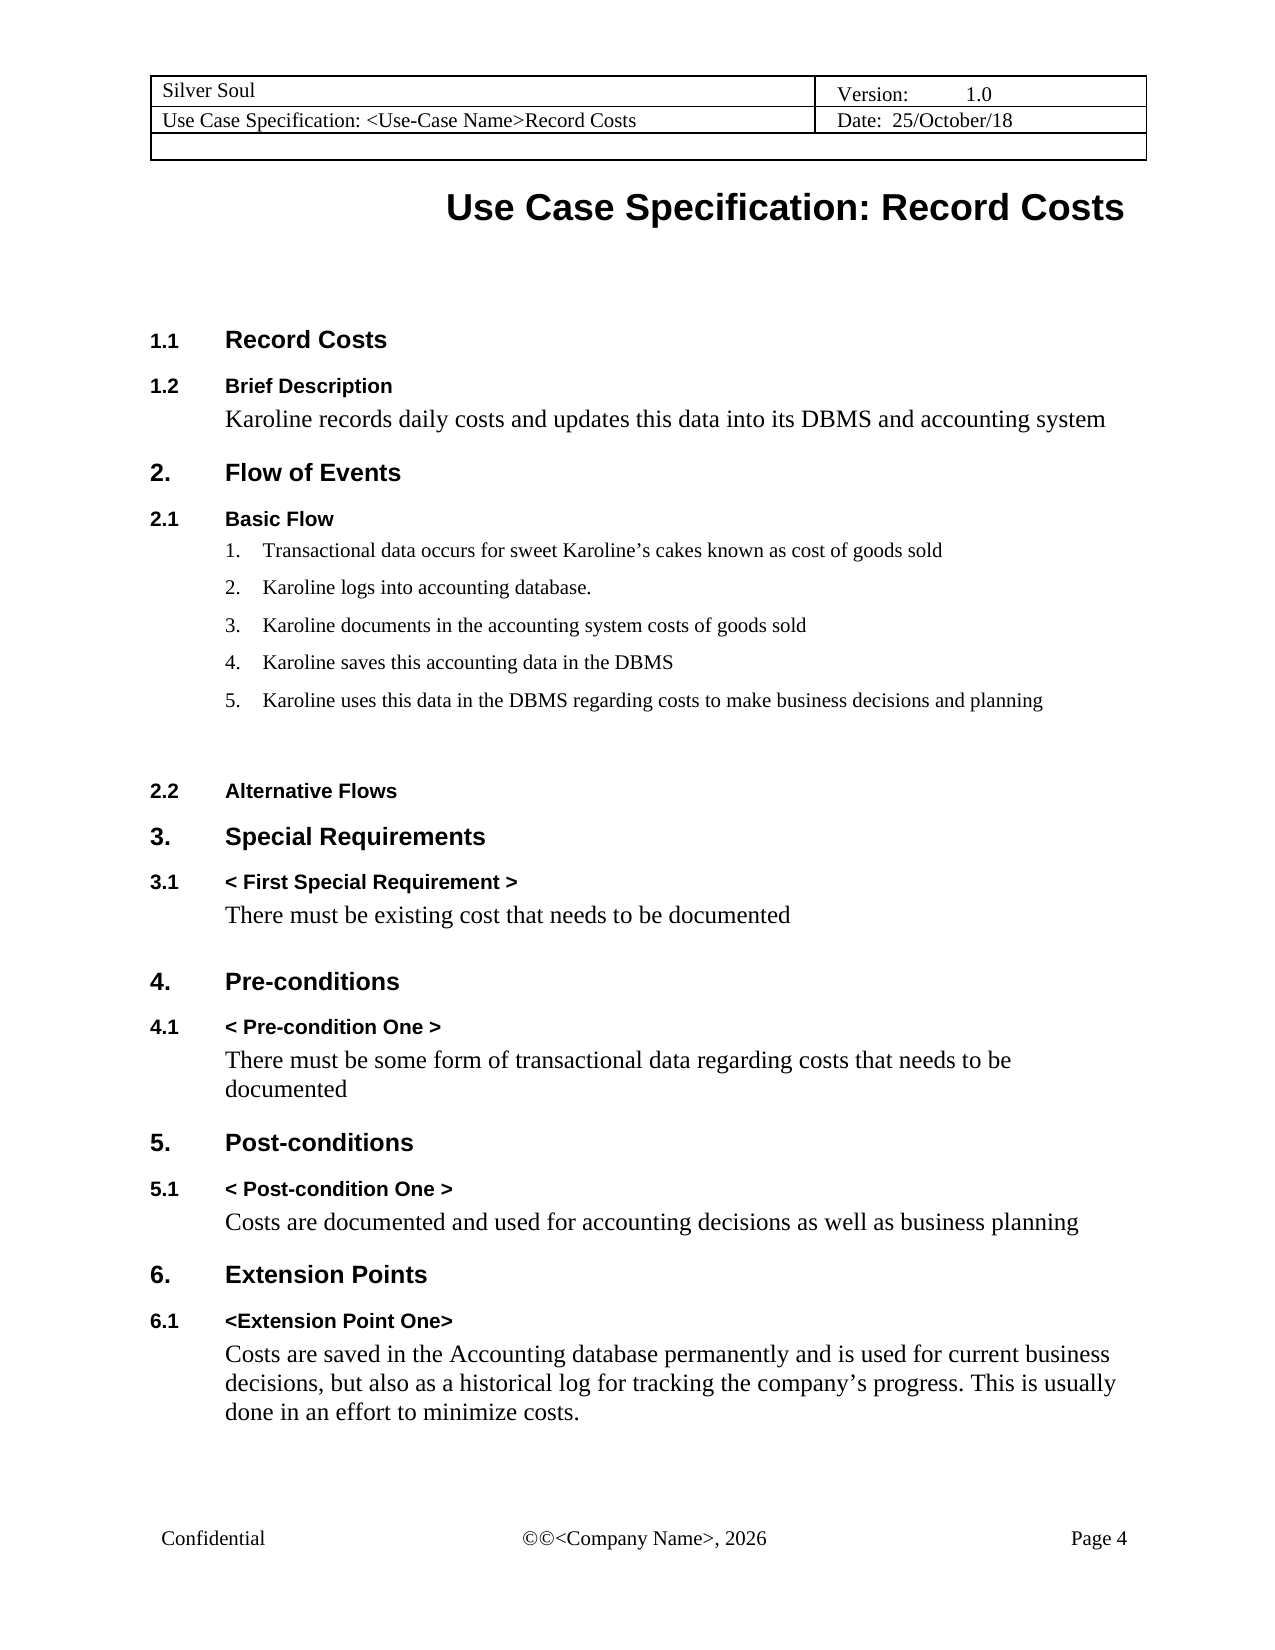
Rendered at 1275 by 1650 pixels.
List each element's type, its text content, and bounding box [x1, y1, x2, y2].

list Karoline documents in the accounting system costs of goods sold [225, 612, 1125, 637]
text There must be some form of transactional data regarding costs that needs to be documented [225, 1045, 1125, 1103]
subtitle < Pre-condition One > [150, 1014, 1125, 1039]
title Use Case Specification: Record Costs [150, 185, 1125, 228]
subtitle Basic Flow [150, 505, 1125, 530]
subtitle Record Costs [150, 325, 1125, 354]
subtitle Extension Points [150, 1260, 1125, 1289]
text Costs are saved in the Accounting database permanently and is used for current business decisions, but also as a historical log for tracking the company’s progress. This is usually done in an effort to minimize costs. [225, 1339, 1125, 1425]
text Costs are documented and used for accounting decisions as well as business planning [225, 1207, 1125, 1235]
subtitle < First Special Requirement > [150, 869, 1125, 894]
text There must be existing cost that needs to be documented [225, 900, 1125, 929]
list Karoline logs into accounting database. [225, 574, 1125, 599]
list Transactional data occurs for sweet Karoline’s cakes known as cost of goods sold [225, 537, 1125, 562]
subtitle Flow of Events [150, 458, 1125, 487]
list Karoline uses this data in the DBMS regarding costs to make business decisions and planning [225, 687, 1125, 712]
subtitle Alternative Flows [150, 778, 1125, 803]
subtitle Pre-conditions [150, 967, 1125, 995]
subtitle Brief Description [150, 373, 1125, 398]
list Karoline saves this accounting data in the DBMS [225, 649, 1125, 674]
text Karoline records daily costs and updates this data into its DBMS and accounting system [225, 404, 1125, 433]
subtitle <Extension Point One> [150, 1308, 1125, 1333]
subtitle Special Requirements [150, 822, 1125, 850]
subtitle < Post-condition One > [150, 1175, 1125, 1200]
subtitle Post-conditions [150, 1128, 1125, 1157]
